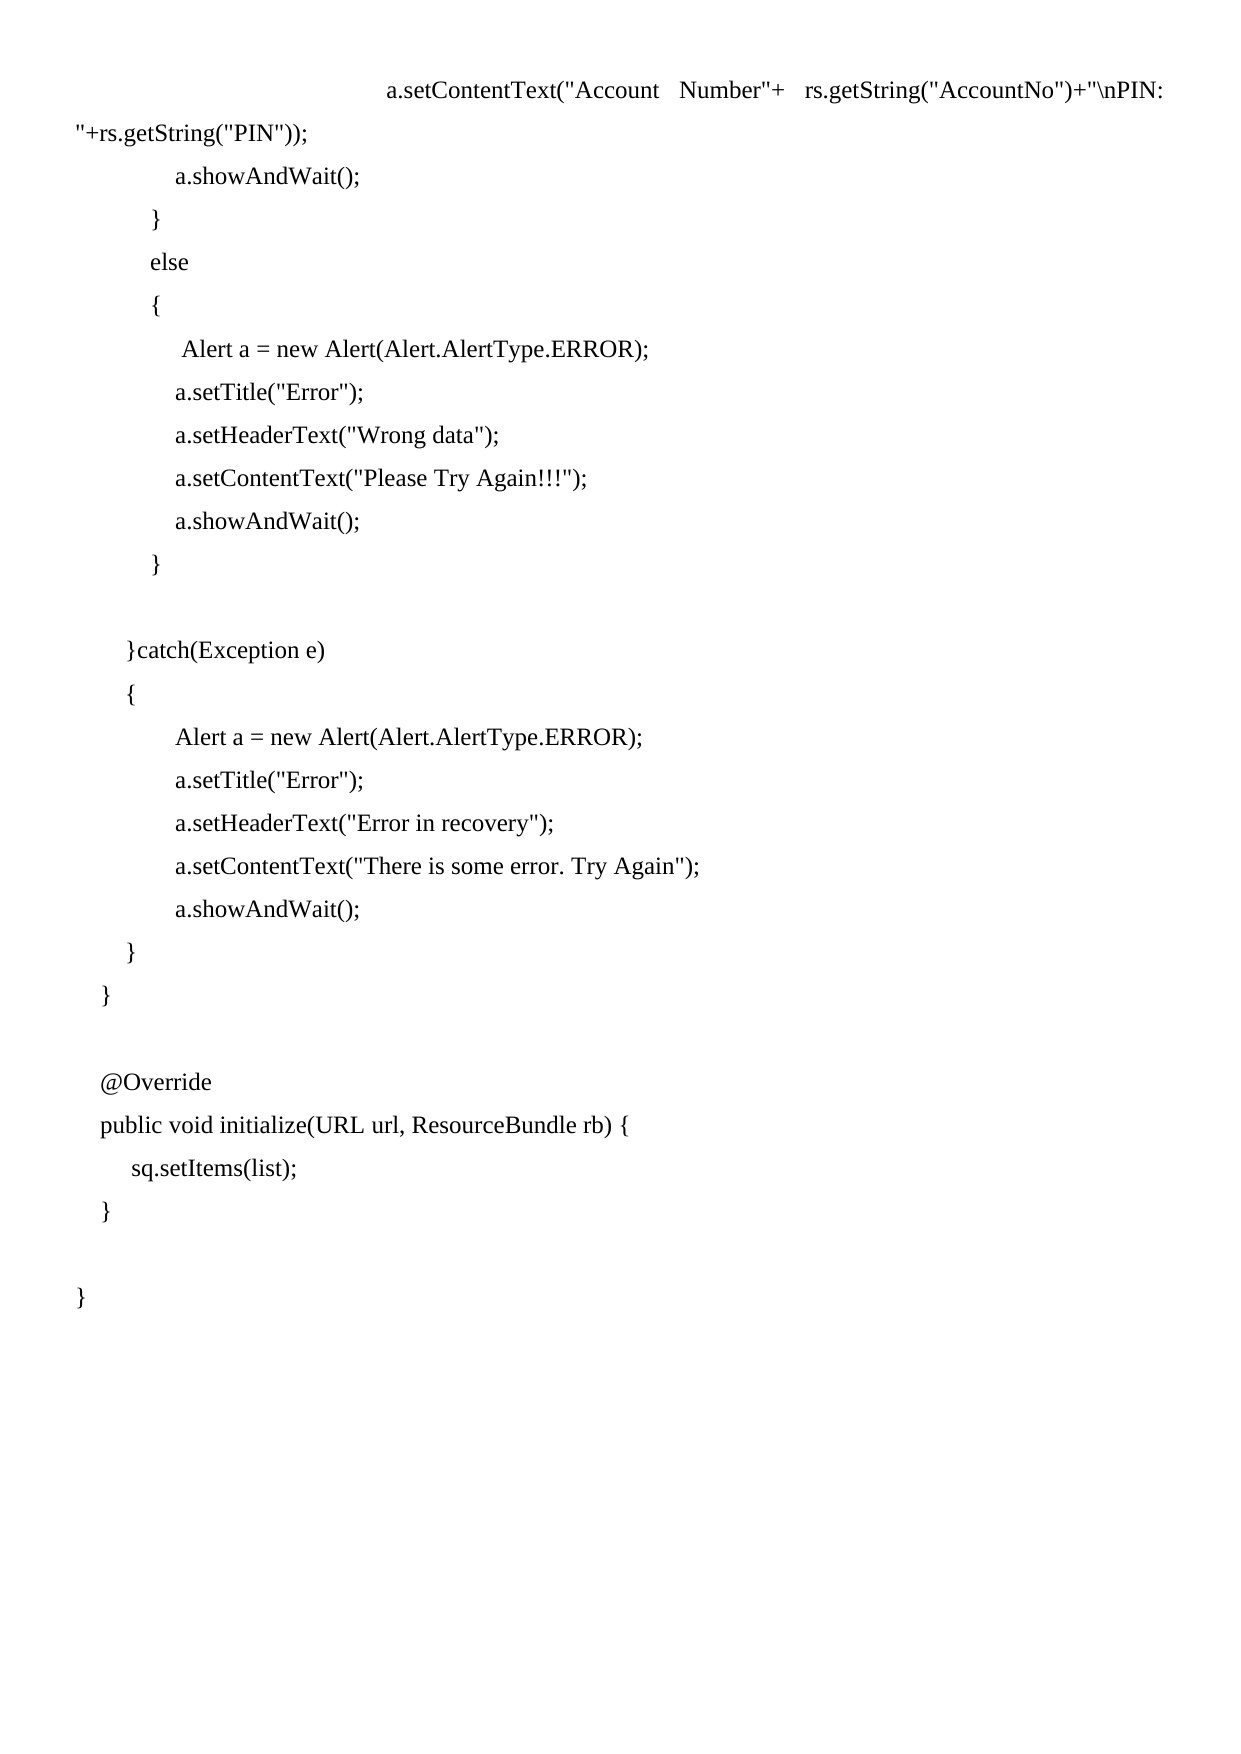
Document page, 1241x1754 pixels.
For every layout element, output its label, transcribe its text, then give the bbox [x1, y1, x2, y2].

text a.setContentText("There is some error. Try Again"); [75, 851, 1165, 880]
text a.setHeaderText("Error in recovery"); [75, 808, 1165, 837]
text public void initialize(URL url, ResourceBundle rb) { [75, 1110, 1165, 1139]
text a.showAndWait(); [75, 506, 1165, 535]
text a.setTitle("Error"); [75, 765, 1165, 794]
text } [75, 204, 1165, 233]
text sq.setItems(list); [75, 1153, 1165, 1182]
text } [75, 1282, 1165, 1311]
text } [75, 1196, 1165, 1225]
text }catch(Exception e) [75, 636, 1165, 664]
text a.setTitle("Error"); [75, 377, 1165, 406]
text { [75, 679, 1165, 707]
text a.showAndWait(); [75, 894, 1165, 923]
text Alert a = new Alert(Alert.AlertType.ERROR); [75, 722, 1165, 751]
text { [75, 291, 1165, 319]
text } [75, 937, 1165, 966]
text } [75, 981, 1165, 1009]
text a.setContentText("Please Try Again!!!"); [75, 463, 1165, 492]
text @Override [75, 1067, 1165, 1096]
text a.setContentText("Account Number"+ rs.getString("AccountNo")+"\nPIN: "+rs.getString("PIN")); [75, 75, 1165, 147]
text } [75, 549, 1165, 578]
text a.setHeaderText("Wrong data"); [75, 420, 1165, 449]
text else [75, 247, 1165, 276]
text Alert a = new Alert(Alert.AlertType.ERROR); [75, 334, 1165, 362]
text a.showAndWait(); [75, 161, 1165, 190]
